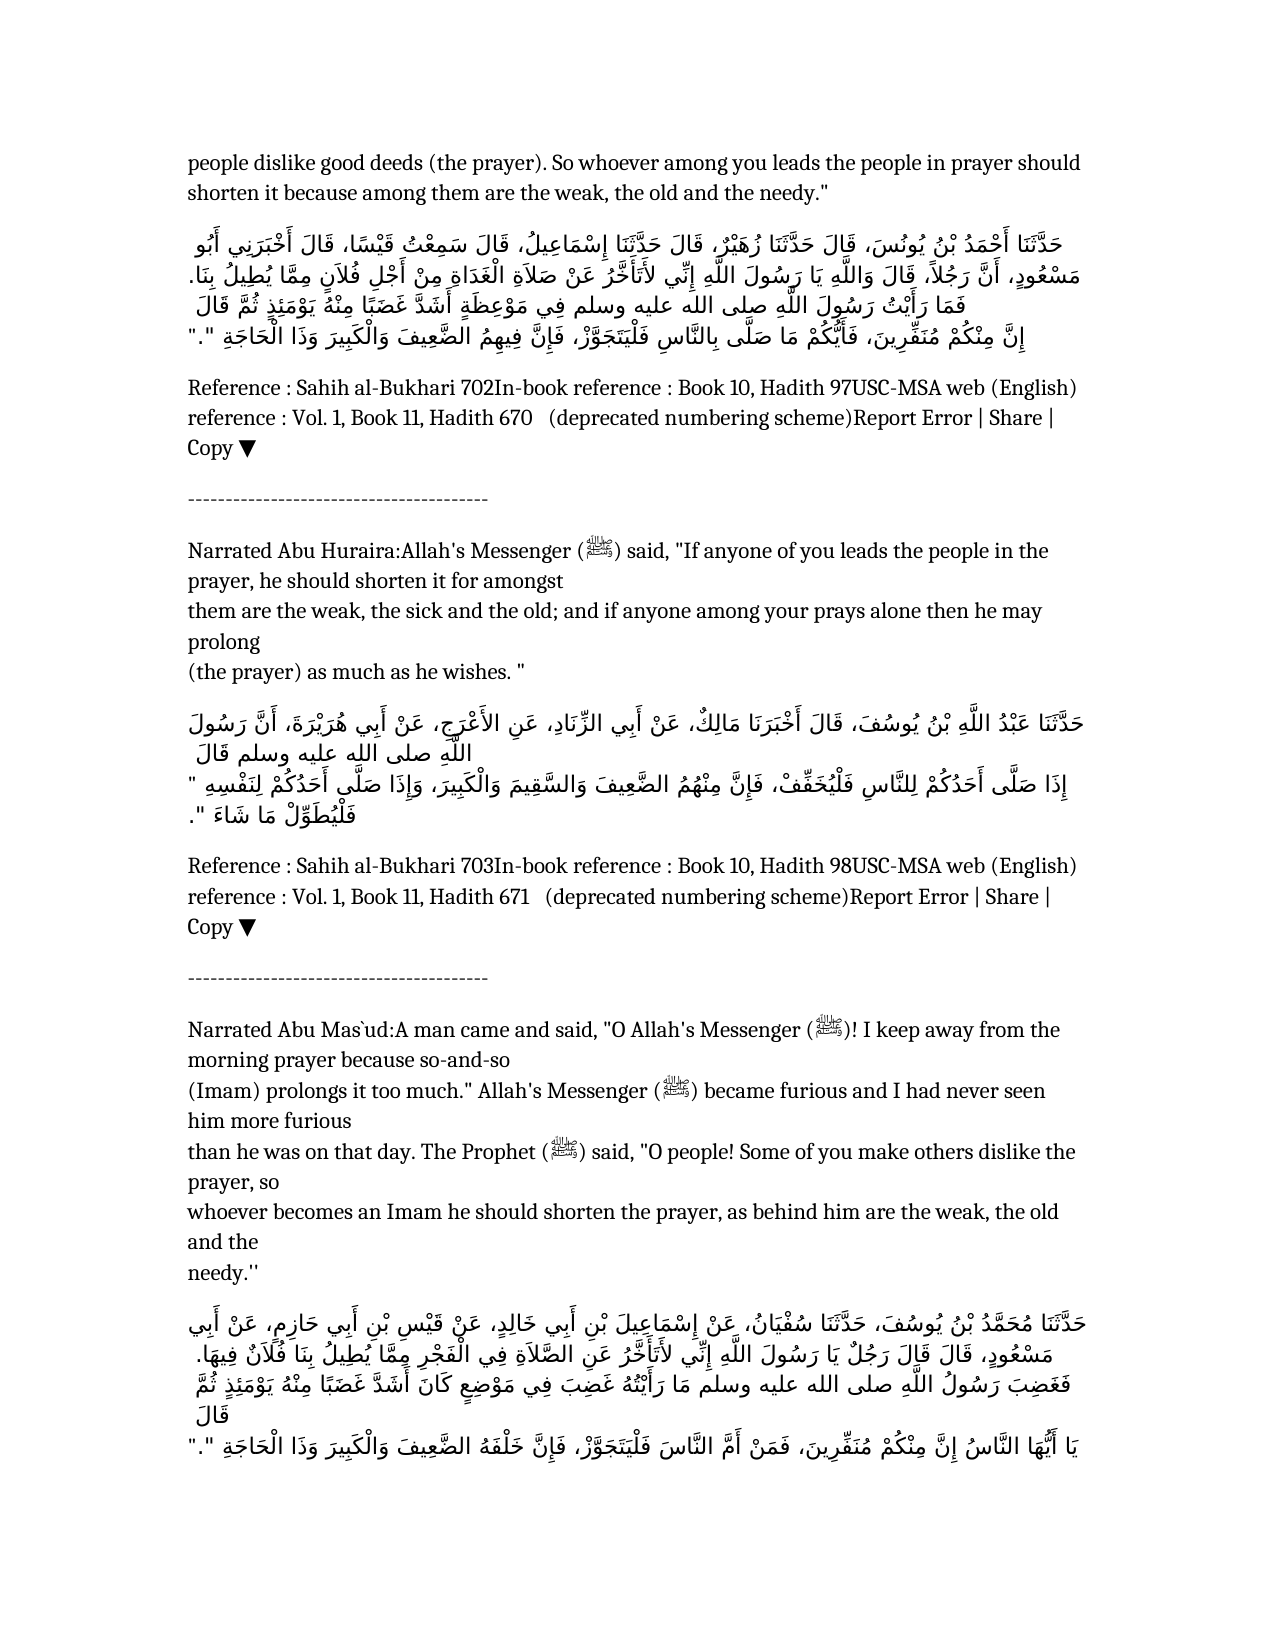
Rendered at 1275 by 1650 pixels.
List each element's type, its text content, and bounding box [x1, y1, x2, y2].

text ---------------------------------------- [187, 486, 1087, 513]
text Narrated Abu Huraira:Allah's Messenger (ﷺ) said, "If anyone of you leads the people in the prayer, he should shorten it for amongst them are the weak, the sick and the old; and if anyone among your prays alone then he may prolong (the prayer) as much as he wishes. " [187, 537, 1087, 685]
text حَدَّثَنَا مُحَمَّدُ بْنُ يُوسُفَ، حَدَّثَنَا سُفْيَانُ، عَنْ إِسْمَاعِيلَ بْنِ أَبِي خَالِدٍ، عَنْ قَيْسِ بْنِ أَبِي حَازِمٍ، عَنْ أَبِي مَسْعُودٍ، قَالَ قَالَ رَجُلٌ يَا رَسُولَ اللَّهِ إِنِّي لأَتَأَخَّرُ عَنِ الصَّلاَةِ فِي الْفَجْرِ مِمَّا يُطِيلُ بِنَا فُلاَنٌ فِيهَا‏.‏ فَغَضِبَ رَسُولُ اللَّهِ صلى الله عليه وسلم مَا رَأَيْتُهُ غَضِبَ فِي مَوْضِعٍ كَانَ أَشَدَّ غَضَبًا مِنْهُ يَوْمَئِذٍ ثُمَّ قَالَ ‏ "‏ يَا أَيُّهَا النَّاسُ إِنَّ مِنْكُمْ مُنَفِّرِينَ، فَمَنْ أَمَّ النَّاسَ فَلْيَتَجَوَّزْ، فَإِنَّ خَلْفَهُ الضَّعِيفَ وَالْكَبِيرَ وَذَا الْحَاجَةِ ‏"‏‏.‏ [187, 1310, 1087, 1460]
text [187, 150, 1087, 207]
text Reference : Sahih al-Bukhari 703In-book reference : Book 10, Hadith 98USC-MSA web (English) reference : Vol. 1, Book 11, Hadith 671 (deprecated numbering scheme)Report Error | Share | Copy ▼ [187, 853, 1087, 940]
text Reference : Sahih al-Bukhari 702In-book reference : Book 10, Hadith 97USC-MSA web (English) reference : Vol. 1, Book 11, Hadith 670 (deprecated numbering scheme)Report Error | Share | Copy ▼ [187, 375, 1087, 462]
text حَدَّثَنَا أَحْمَدُ بْنُ يُونُسَ، قَالَ حَدَّثَنَا زُهَيْرٌ، قَالَ حَدَّثَنَا إِسْمَاعِيلُ، قَالَ سَمِعْتُ قَيْسًا، قَالَ أَخْبَرَنِي أَبُو مَسْعُودٍ، أَنَّ رَجُلاً، قَالَ وَاللَّهِ يَا رَسُولَ اللَّهِ إِنِّي لأَتَأَخَّرُ عَنْ صَلاَةِ الْغَدَاةِ مِنْ أَجْلِ فُلاَنٍ مِمَّا يُطِيلُ بِنَا‏.‏ فَمَا رَأَيْتُ رَسُولَ اللَّهِ صلى الله عليه وسلم فِي مَوْعِظَةٍ أَشَدَّ غَضَبًا مِنْهُ يَوْمَئِذٍ ثُمَّ قَالَ ‏ "‏ إِنَّ مِنْكُمْ مُنَفِّرِينَ، فَأَيُّكُمْ مَا صَلَّى بِالنَّاسِ فَلْيَتَجَوَّزْ، فَإِنَّ فِيهِمُ الضَّعِيفَ وَالْكَبِيرَ وَذَا الْحَاجَةِ ‏"‏‏.‏ [187, 231, 1087, 350]
text ---------------------------------------- [187, 965, 1087, 991]
text حَدَّثَنَا عَبْدُ اللَّهِ بْنُ يُوسُفَ، قَالَ أَخْبَرَنَا مَالِكٌ، عَنْ أَبِي الزِّنَادِ، عَنِ الأَعْرَجِ، عَنْ أَبِي هُرَيْرَةَ، أَنَّ رَسُولَ اللَّهِ صلى الله عليه وسلم قَالَ ‏ "‏ إِذَا صَلَّى أَحَدُكُمْ لِلنَّاسِ فَلْيُخَفِّفْ، فَإِنَّ مِنْهُمُ الضَّعِيفَ وَالسَّقِيمَ وَالْكَبِيرَ، وَإِذَا صَلَّى أَحَدُكُمْ لِنَفْسِهِ فَلْيُطَوِّلْ مَا شَاءَ ‏"‏‏.‏ [187, 710, 1087, 828]
text Narrated Abu Mas`ud:A man came and said, "O Allah's Messenger (ﷺ)! I keep away from the morning prayer because so-and-so (Imam) prolongs it too much." Allah's Messenger (ﷺ) became furious and I had never seen him more furious than he was on that day. The Prophet (ﷺ) said, "O people! Some of you make others dislike the prayer, so whoever becomes an Imam he should shorten the prayer, as behind him are the weak, the old and the needy.'' [187, 1016, 1087, 1286]
